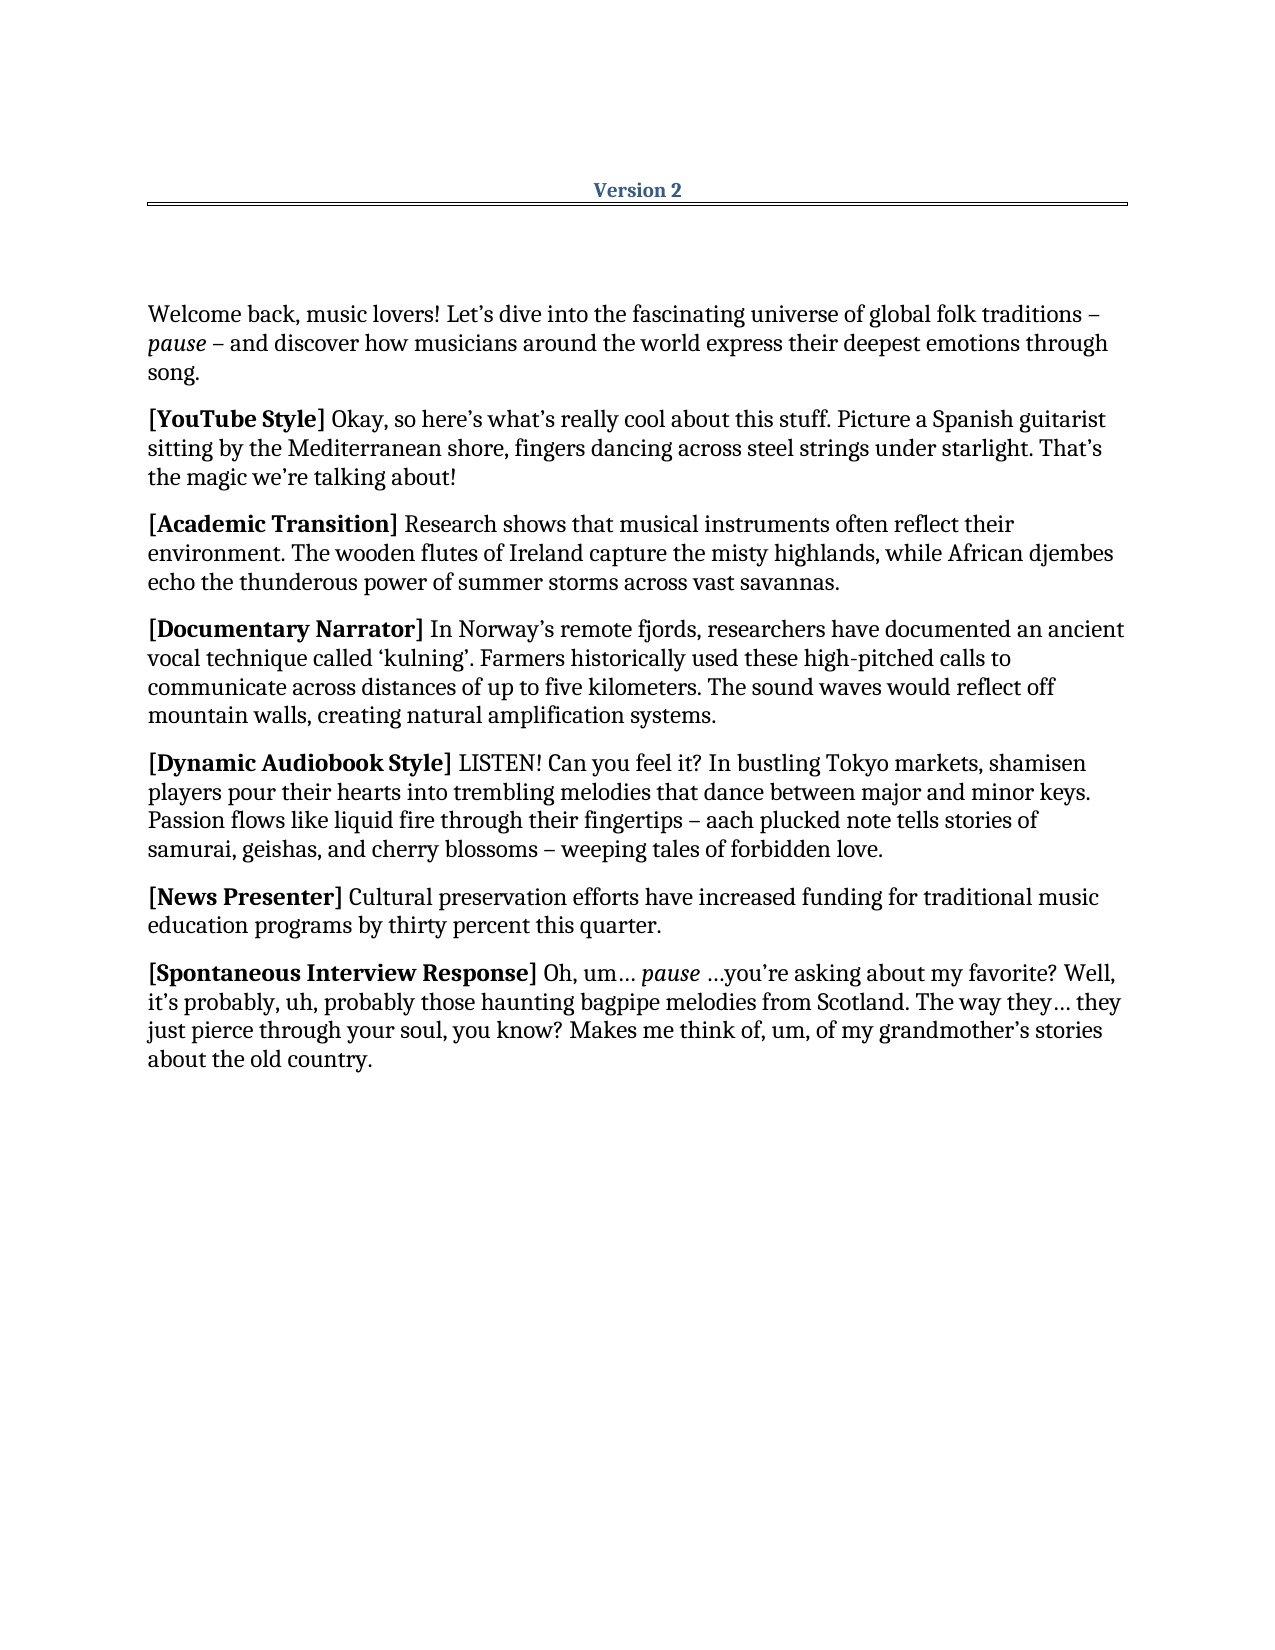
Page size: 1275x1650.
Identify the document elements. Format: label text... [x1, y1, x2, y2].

text [Documentary Narrator] In Norway’s remote fjords, researchers have documented an ancient vocal technique called ‘kulning’. Farmers historically used these high-pitched calls to communicate across distances of up to five kilometers. The sound waves would reflect off mountain walls, creating natural amplification systems. [148, 615, 1127, 730]
text [Academic Transition] Research shows that musical instruments often reflect their environment. The wooden flutes of Ireland capture the misty highlands, while African djembes echo the thunderous power of summer storms across vast savannas. [148, 510, 1127, 596]
text [Spontaneous Interview Response] Oh, um… pause …you’re asking about my favorite? Well, it’s probably, uh, probably those haunting bagpipe melodies from Scotland. The way they… they just pierce through your soul, you know? Makes me think of, um, of my grandmother’s stories about the old country. [148, 959, 1127, 1074]
title Version 2 [148, 179, 1127, 202]
text [News Presenter] Cultural preservation efforts have increased funding for traditional music education programs by thirty percent this quarter. [148, 882, 1127, 940]
text [Dynamic Audiobook Style] LISTEN! Can you feel it? In bustling Tokyo markets, shamisen players pour their hearts into trembling melodies that dance between major and minor keys. Passion flows like liquid fire through their fingertips – aach plucked note tells stories of samurai, geishas, and cherry blossoms – weeping tales of forbidden love. [148, 749, 1127, 864]
text [YouTube Style] Okay, so here’s what’s really cool about this stuff. Picture a Spanish guitarist sitting by the Mediterranean shore, fingers dancing across steel strings under starlight. That’s the magic we’re talking about! [148, 405, 1127, 491]
text Welcome back, music lovers! Let’s dive into the fascinating universe of global folk traditions – pause – and discover how musicians around the world express their deepest emotions through song. [148, 300, 1127, 386]
